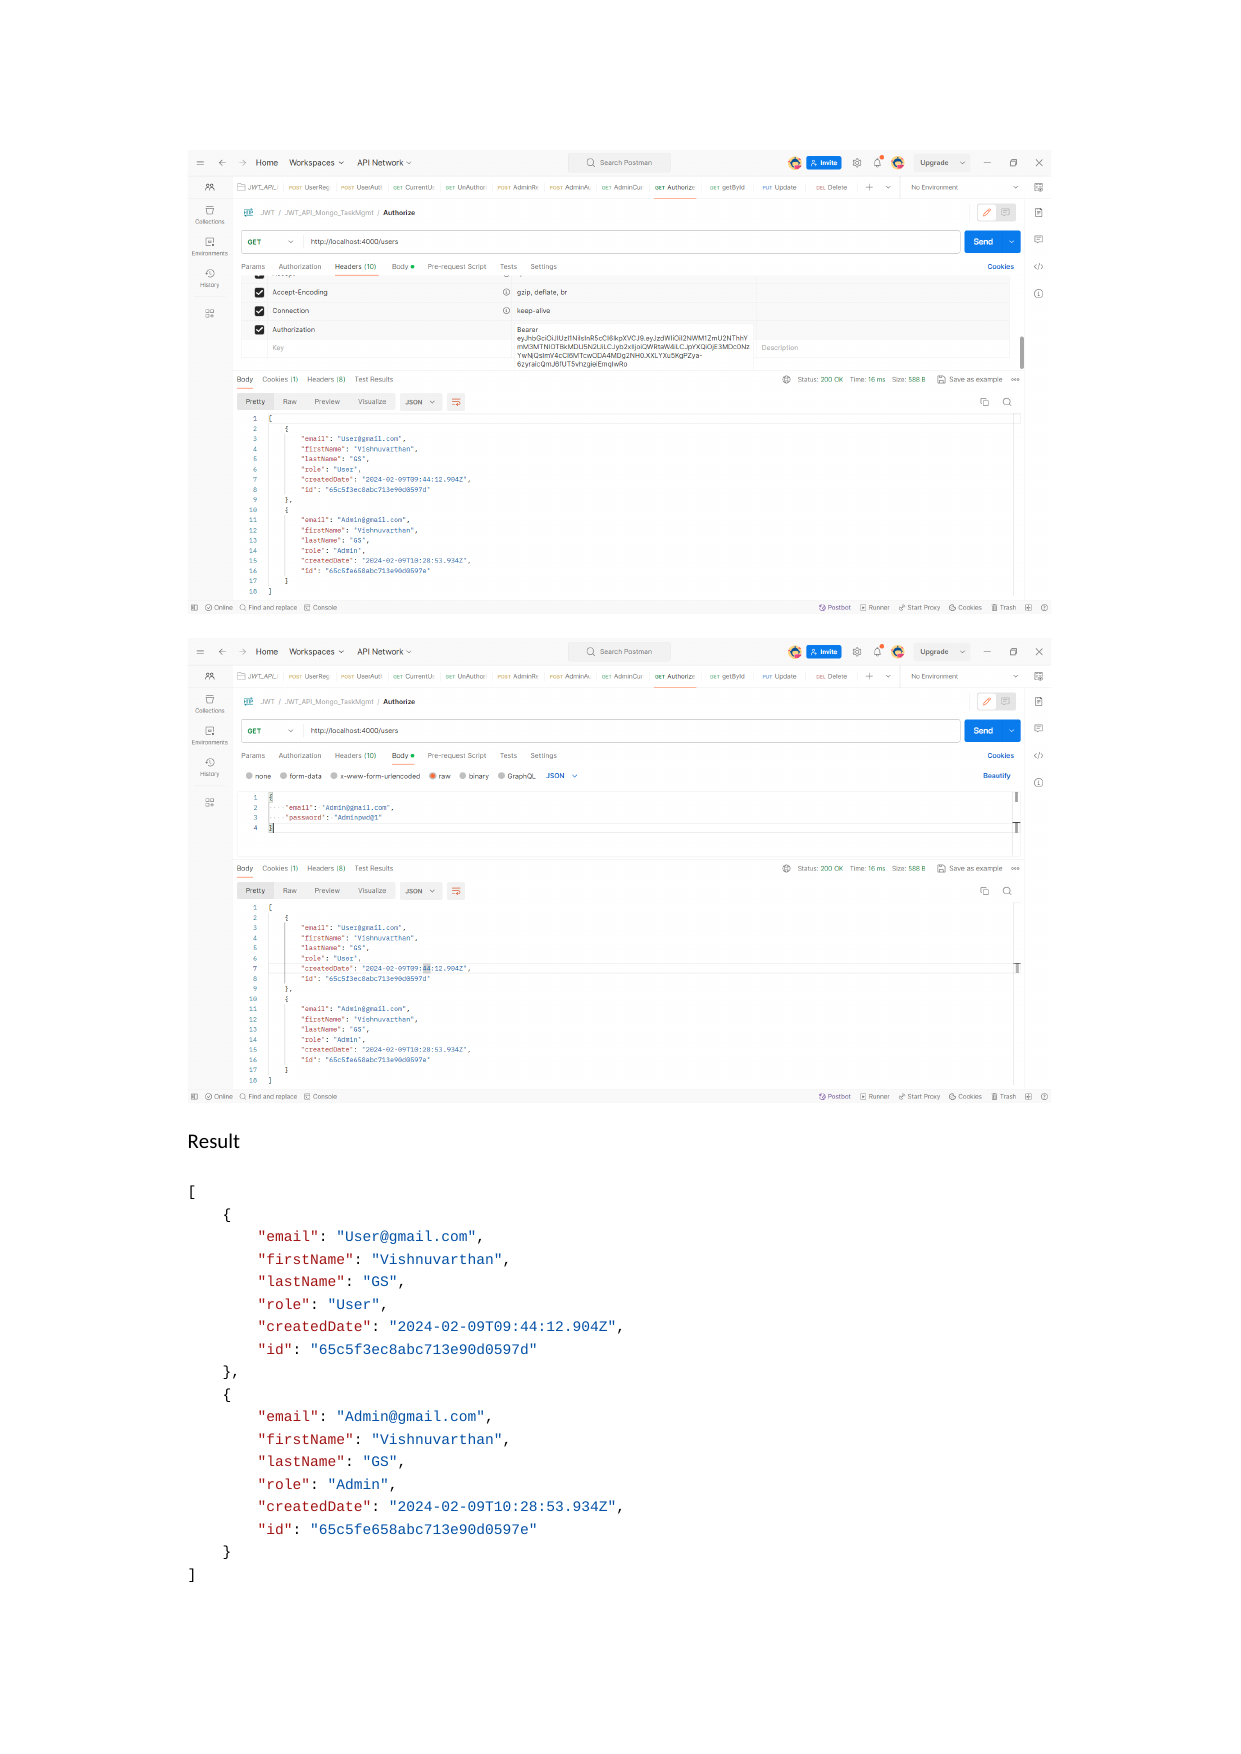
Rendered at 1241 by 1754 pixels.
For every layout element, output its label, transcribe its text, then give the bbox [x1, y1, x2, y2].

text "firstName": "Vishnuvarthan", [187, 1246, 1053, 1269]
text ] [187, 1561, 1053, 1584]
text "lastName": "GS", [187, 1449, 1053, 1471]
text "role": "User", [187, 1291, 1053, 1314]
picture [187, 150, 1052, 614]
text "email": "Admin@gmail.com", [187, 1404, 1053, 1426]
text "email": "User@gmail.com", [187, 1224, 1053, 1246]
text }, [187, 1359, 1053, 1381]
text } [187, 1539, 1053, 1561]
text { [187, 1381, 1053, 1404]
text Result [187, 1128, 1053, 1153]
text "role": "Admin", [187, 1471, 1053, 1494]
text "createdDate": "2024-02-09T10:28:53.934Z", [187, 1494, 1053, 1516]
text "lastName": "GS", [187, 1269, 1053, 1291]
text "firstName": "Vishnuvarthan", [187, 1426, 1053, 1449]
text "createdDate": "2024-02-09T09:44:12.904Z", [187, 1314, 1053, 1336]
picture [187, 638, 1052, 1103]
text "id": "65c5fe658abc713e90d0597e" [187, 1516, 1053, 1539]
text { [187, 1201, 1053, 1224]
text [ [187, 1179, 1053, 1201]
text "id": "65c5f3ec8abc713e90d0597d" [187, 1336, 1053, 1359]
